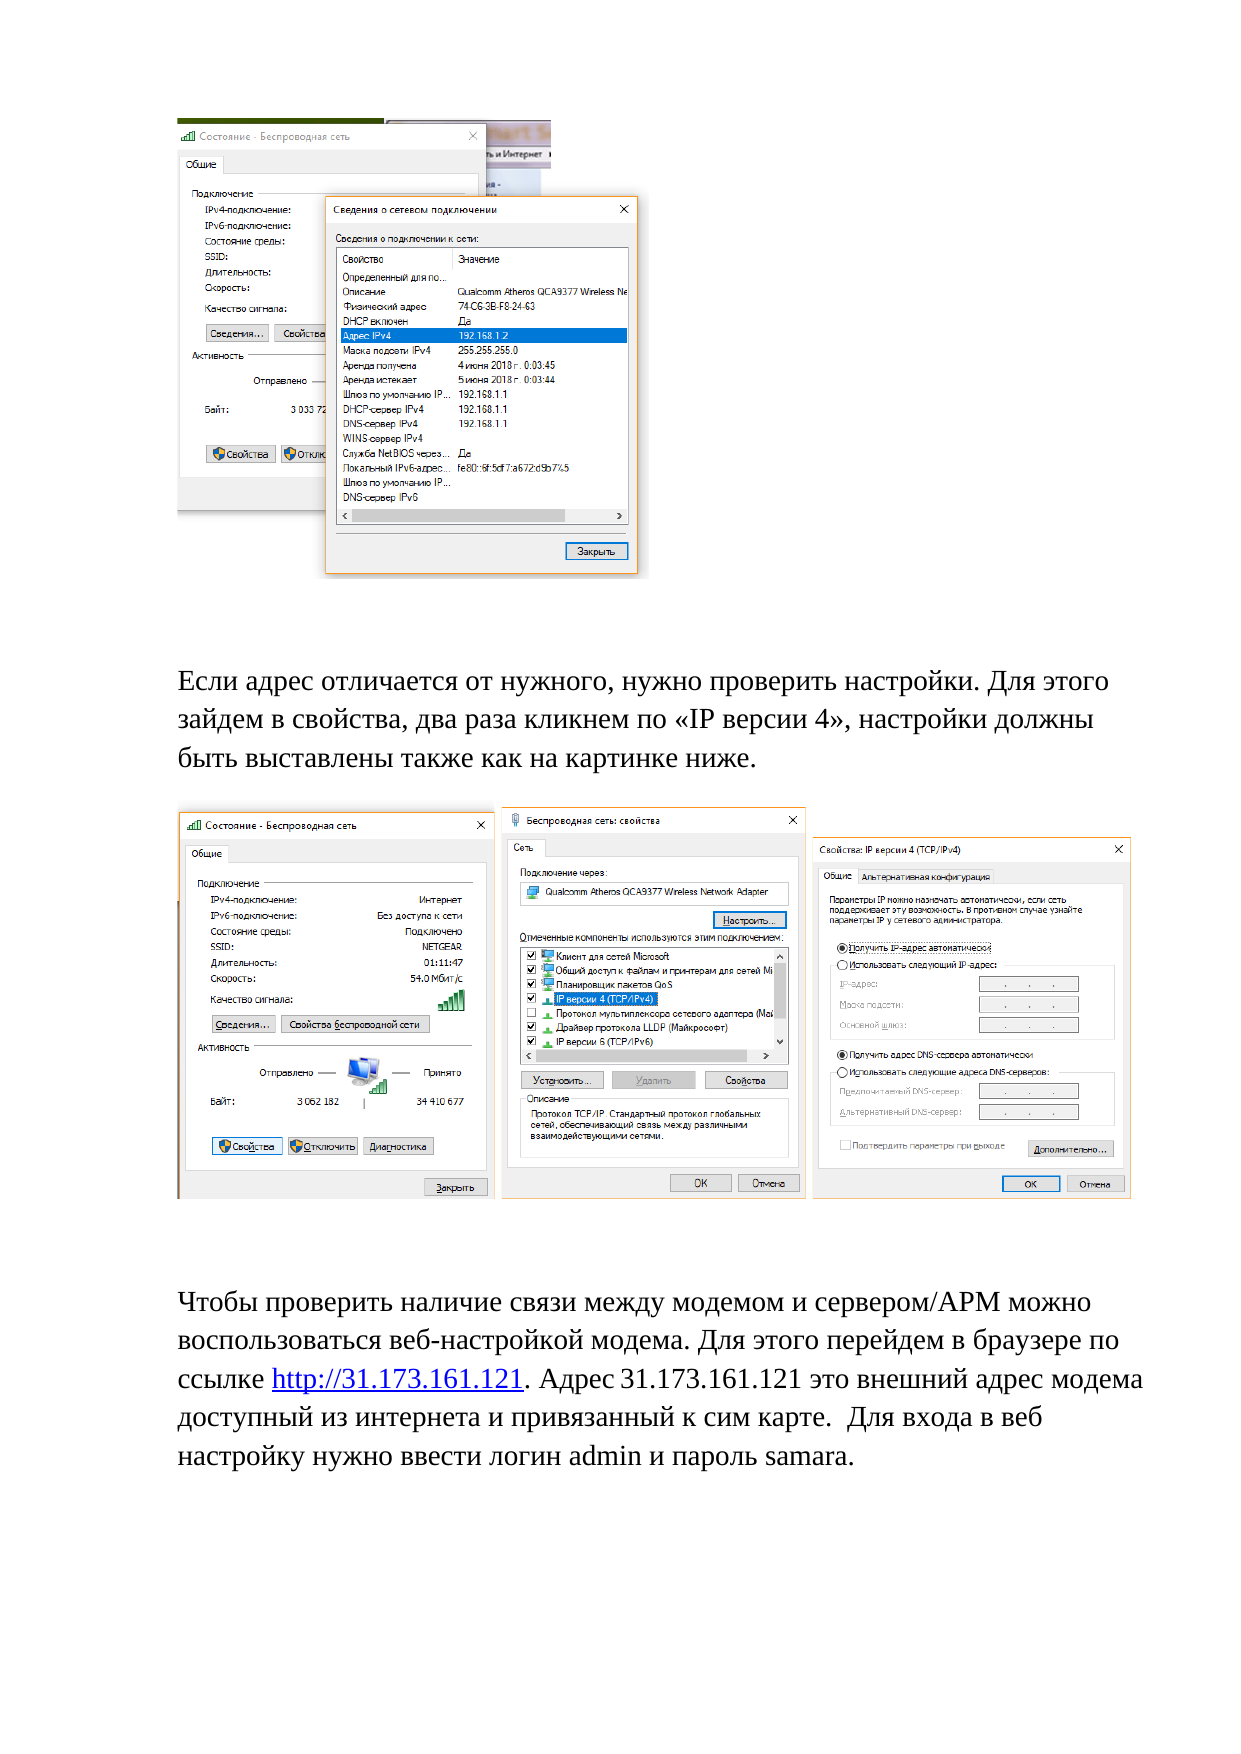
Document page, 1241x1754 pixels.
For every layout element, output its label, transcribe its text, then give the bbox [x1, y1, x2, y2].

picture [177, 799, 495, 1199]
picture [177, 118, 650, 579]
picture [501, 807, 806, 1199]
text Если адрес отличается от нужного, нужно проверить настройки. Для этого зайдем в свойства, два раза кликнем по «IP версии 4», настройки должны быть выставлены также как на картинке ниже. [177, 663, 1152, 773]
picture [812, 837, 1131, 1199]
text Чтобы проверить наличие связи между модемом и сервером/АРМ можно воспользоваться веб-настройкой модема. Для этого перейдем в браузере по ссылке http://31.173.161.121. Адрес 31.173.161.121 это внешний адрес модема доступный из интернета и привязанный к сим карте. Для входа в веб настройку нужно ввести логин admin и пароль samara. [177, 1284, 1152, 1472]
